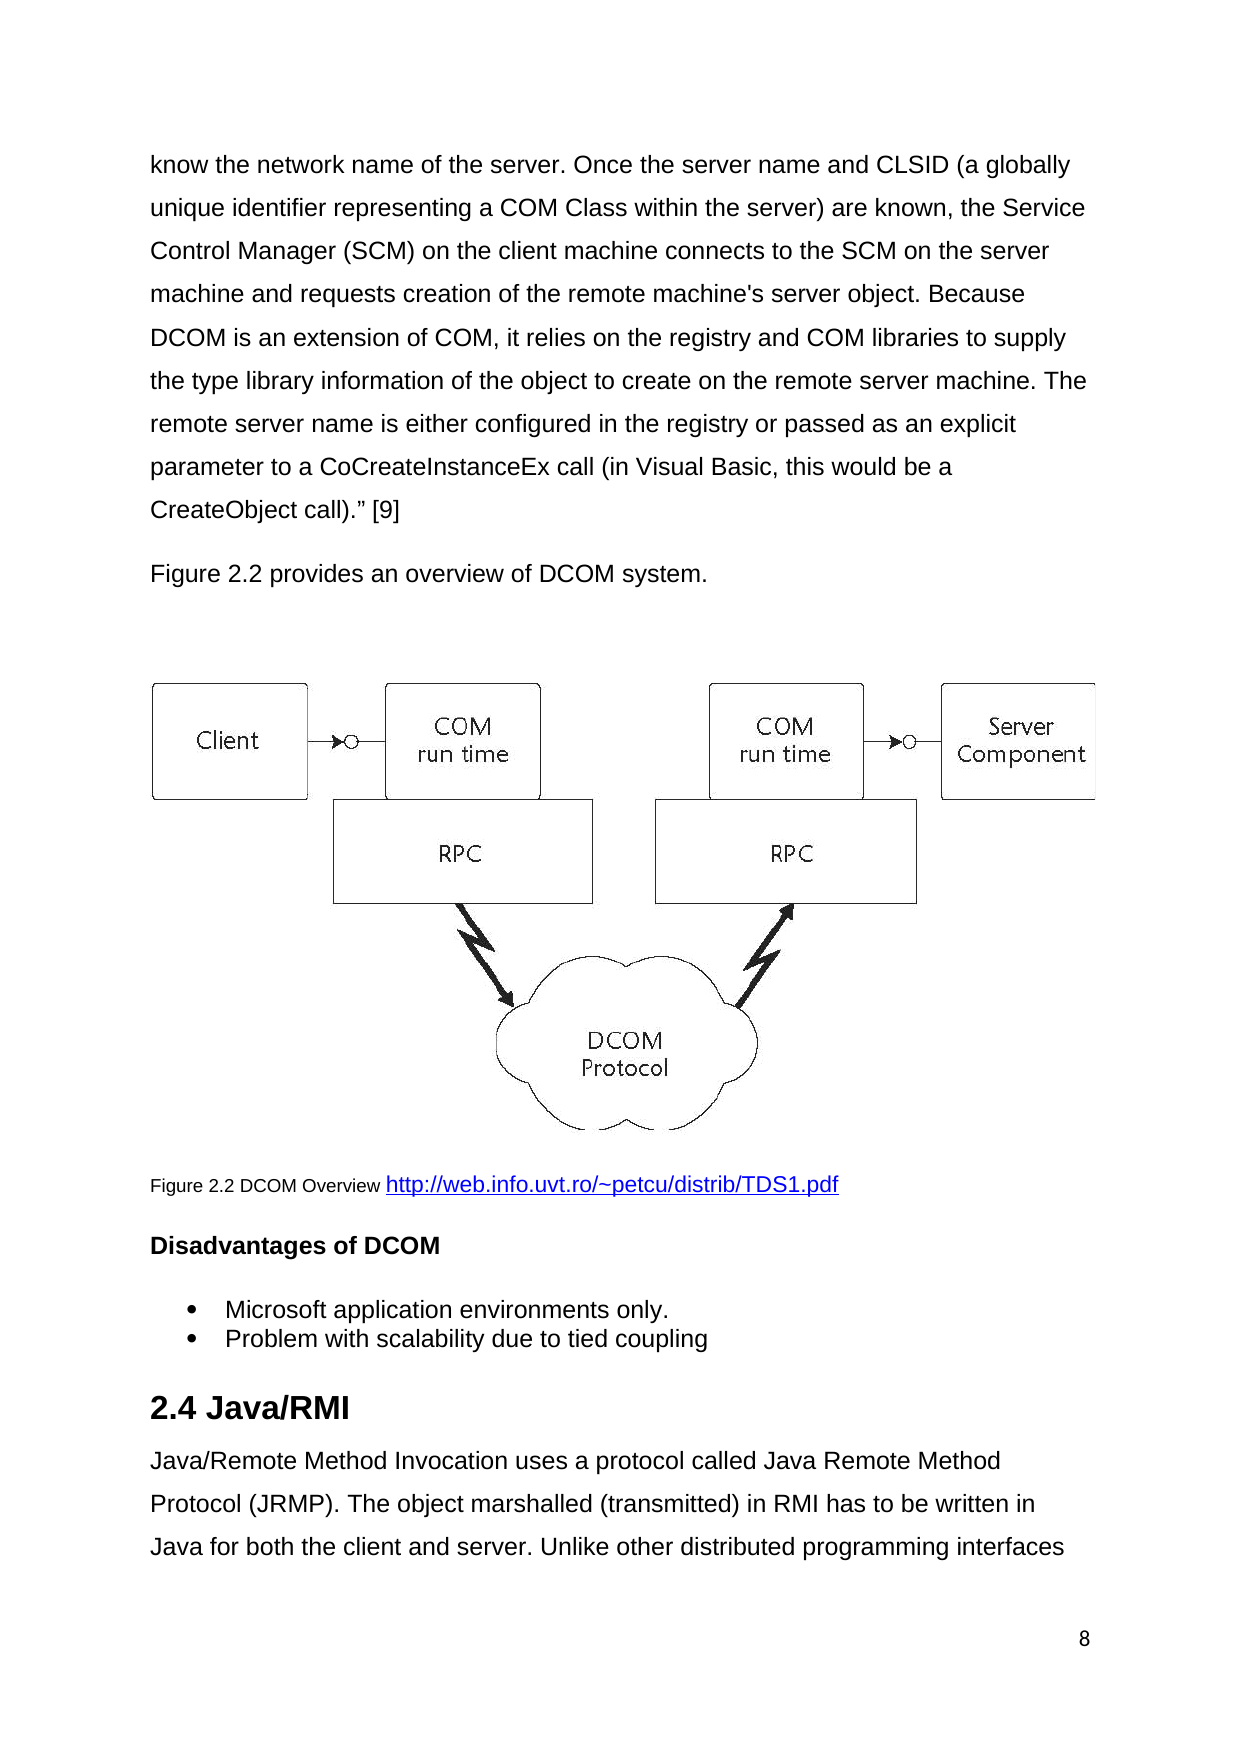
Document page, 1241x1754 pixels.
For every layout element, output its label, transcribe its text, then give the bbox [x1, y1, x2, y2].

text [150, 150, 1090, 524]
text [150, 1446, 1090, 1561]
list Problem with scalability due to tied coupling [187, 1324, 1090, 1353]
text Figure 2.2 provides an overview of DCOM system. [150, 559, 1090, 588]
picture [150, 683, 1096, 1137]
text Figure 2.2 DCOM Overview http://web.info.uvt.ro/~petcu/distrib/TDS1.pdf [150, 1171, 1090, 1197]
subtitle 2.4 Java/RMI [150, 1388, 1090, 1427]
text Disadvantages of DCOM [150, 1231, 1090, 1260]
list Microsoft application environments only. [187, 1295, 1090, 1324]
